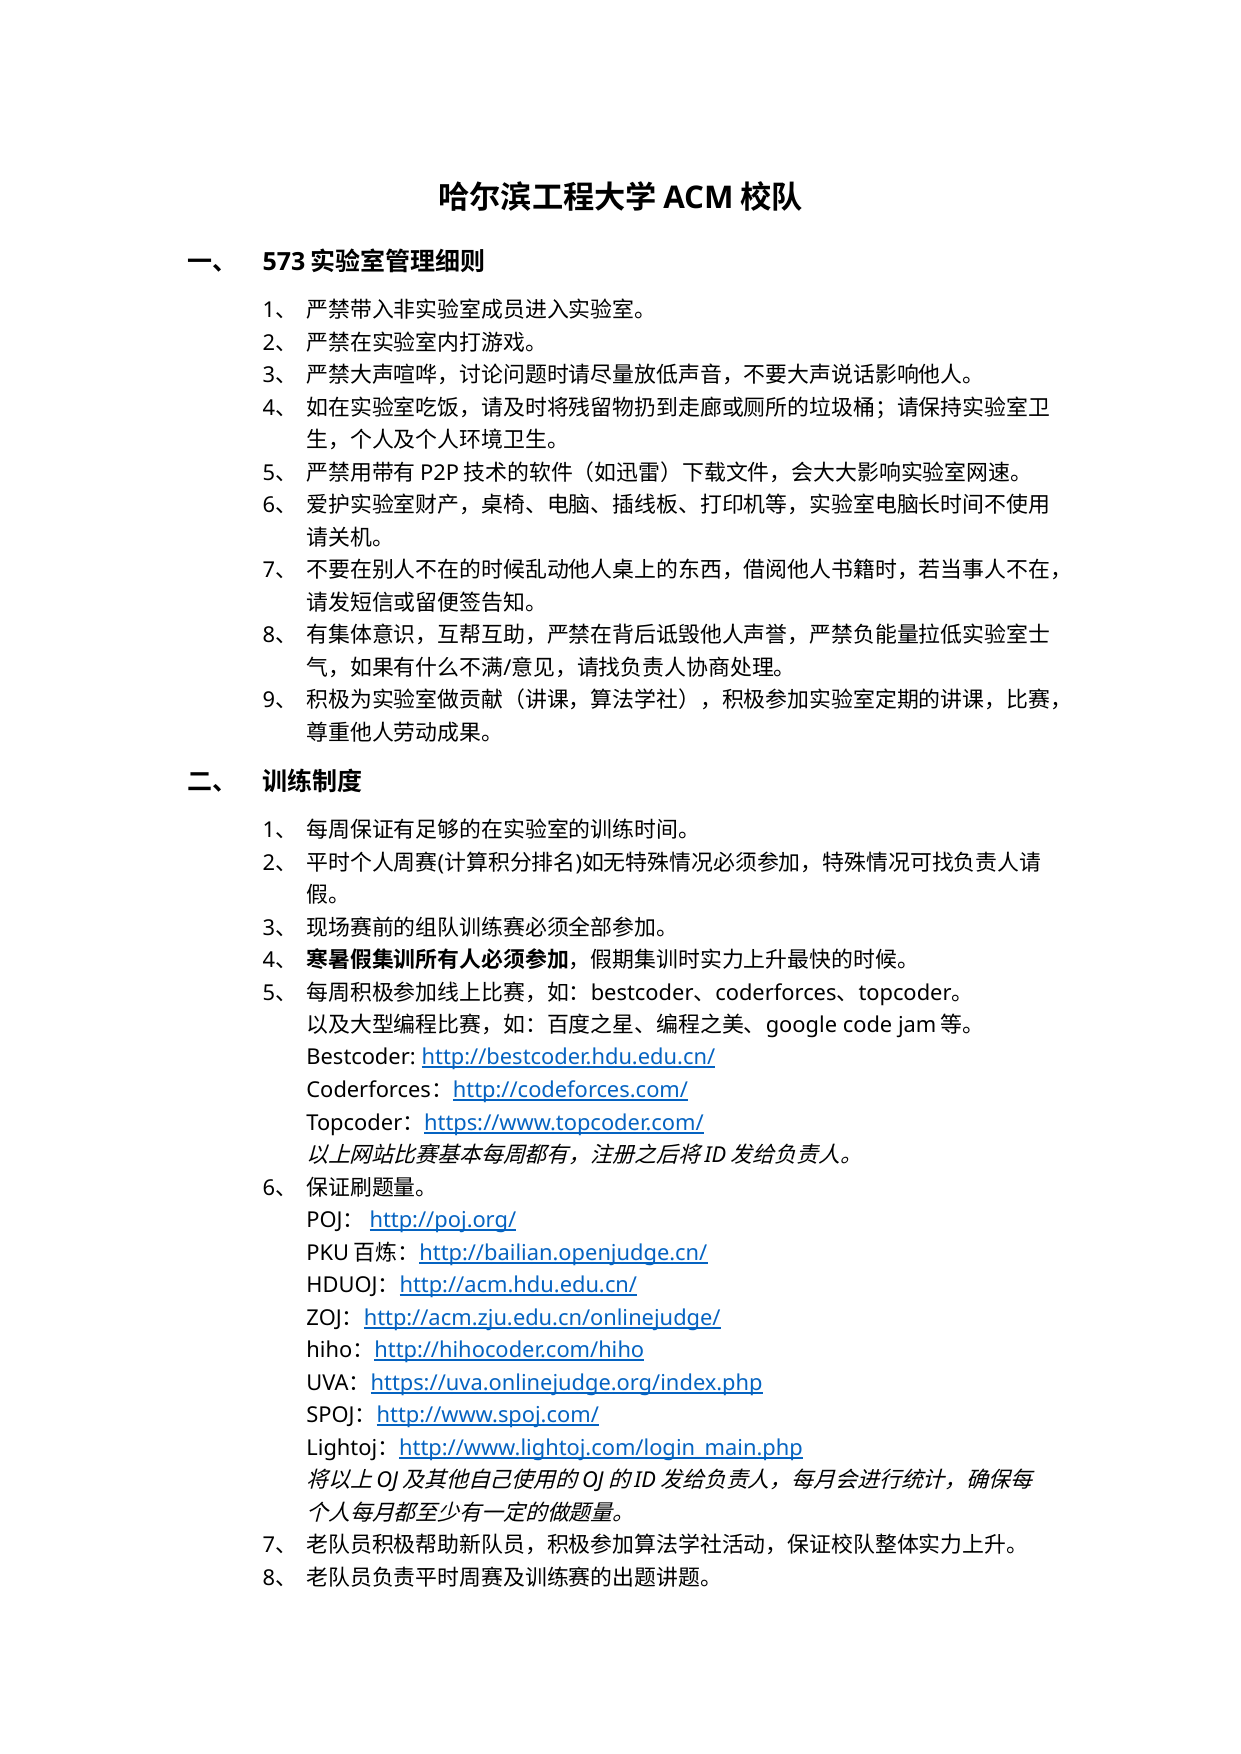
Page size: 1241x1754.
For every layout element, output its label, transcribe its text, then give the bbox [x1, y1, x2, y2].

list 以及大型编程比赛，如：百度之星、编程之美、google code jam等。 [306, 1007, 1053, 1039]
list 严禁在实验室内打游戏。 [262, 324, 1053, 357]
list SPOJ：http://www.spoj.com/ [306, 1397, 1053, 1429]
list HDUOJ：http://acm.hdu.edu.cn/ [306, 1267, 1053, 1299]
list 寒暑假集训所有人必须参加，假期集训时实力上升最快的时候。 [262, 942, 1053, 974]
text 哈尔滨工程大学ACM校队 [187, 162, 1053, 227]
list 严禁大声喧哗，讨论问题时请尽量放低声音，不要大声说话影响他人。 [262, 357, 1053, 389]
list 爱护实验室财产，桌椅、电脑、插线板、打印机等，实验室电脑长时间不使用请关机。 [262, 487, 1053, 552]
list 老队员负责平时周赛及训练赛的出题讲题。 [262, 1559, 1053, 1592]
list 积极为实验室做贡献（讲课，算法学社），积极参加实验室定期的讲课，比赛，尊重他人劳动成果。 [262, 682, 1053, 747]
list UVA：https://uva.onlinejudge.org/index.php [306, 1364, 1053, 1397]
list 不要在别人不在的时候乱动他人桌上的东西，借阅他人书籍时，若当事人不在，请发短信或留便签告知。 [262, 552, 1053, 617]
list 573实验室管理细则 [187, 227, 1053, 292]
list 保证刷题量。 [262, 1169, 1053, 1202]
list ZOJ：http://acm.zju.edu.cn/onlinejudge/ [306, 1299, 1053, 1332]
list Bestcoder: http://bestcoder.hdu.edu.cn/ [306, 1039, 1053, 1072]
list POJ： http://poj.org/ [306, 1202, 1053, 1234]
list 以上网站比赛基本每周都有，注册之后将ID发给负责人。 [306, 1137, 1053, 1169]
list hiho：http://hihocoder.com/hiho [306, 1332, 1053, 1364]
list 老队员积极帮助新队员，积极参加算法学社活动，保证校队整体实力上升。 [262, 1527, 1053, 1559]
list 将以上OJ及其他自己使用的OJ的ID发给负责人，每月会进行统计，确保每个人每月都至少有一定的做题量。 [306, 1462, 1053, 1527]
list PKU百炼：http://bailian.openjudge.cn/ [306, 1234, 1053, 1267]
list 严禁带入非实验室成员进入实验室。 [262, 292, 1053, 324]
list 平时个人周赛(计算积分排名)如无特殊情况必须参加，特殊情况可找负责人请假。 [262, 844, 1053, 909]
list 每周积极参加线上比赛，如：bestcoder、coderforces、topcoder。 [262, 974, 1053, 1007]
list 严禁用带有P2P技术的软件（如迅雷）下载文件，会大大影响实验室网速。 [262, 454, 1053, 487]
list Coderforces：http://codeforces.com/ [306, 1072, 1053, 1104]
list 如在实验室吃饭，请及时将残留物扔到走廊或厕所的垃圾桶；请保持实验室卫生，个人及个人环境卫生。 [262, 389, 1053, 454]
list 每周保证有足够的在实验室的训练时间。 [262, 812, 1053, 844]
list 训练制度 [187, 747, 1053, 812]
list 有集体意识，互帮互助，严禁在背后诋毁他人声誉，严禁负能量拉低实验室士气，如果有什么不满/意见，请找负责人协商处理。 [262, 617, 1053, 682]
list Topcoder：https://www.topcoder.com/ [306, 1104, 1053, 1137]
list Lightoj：http://www.lightoj.com/login_main.php [306, 1429, 1053, 1462]
list 现场赛前的组队训练赛必须全部参加。 [262, 909, 1053, 942]
